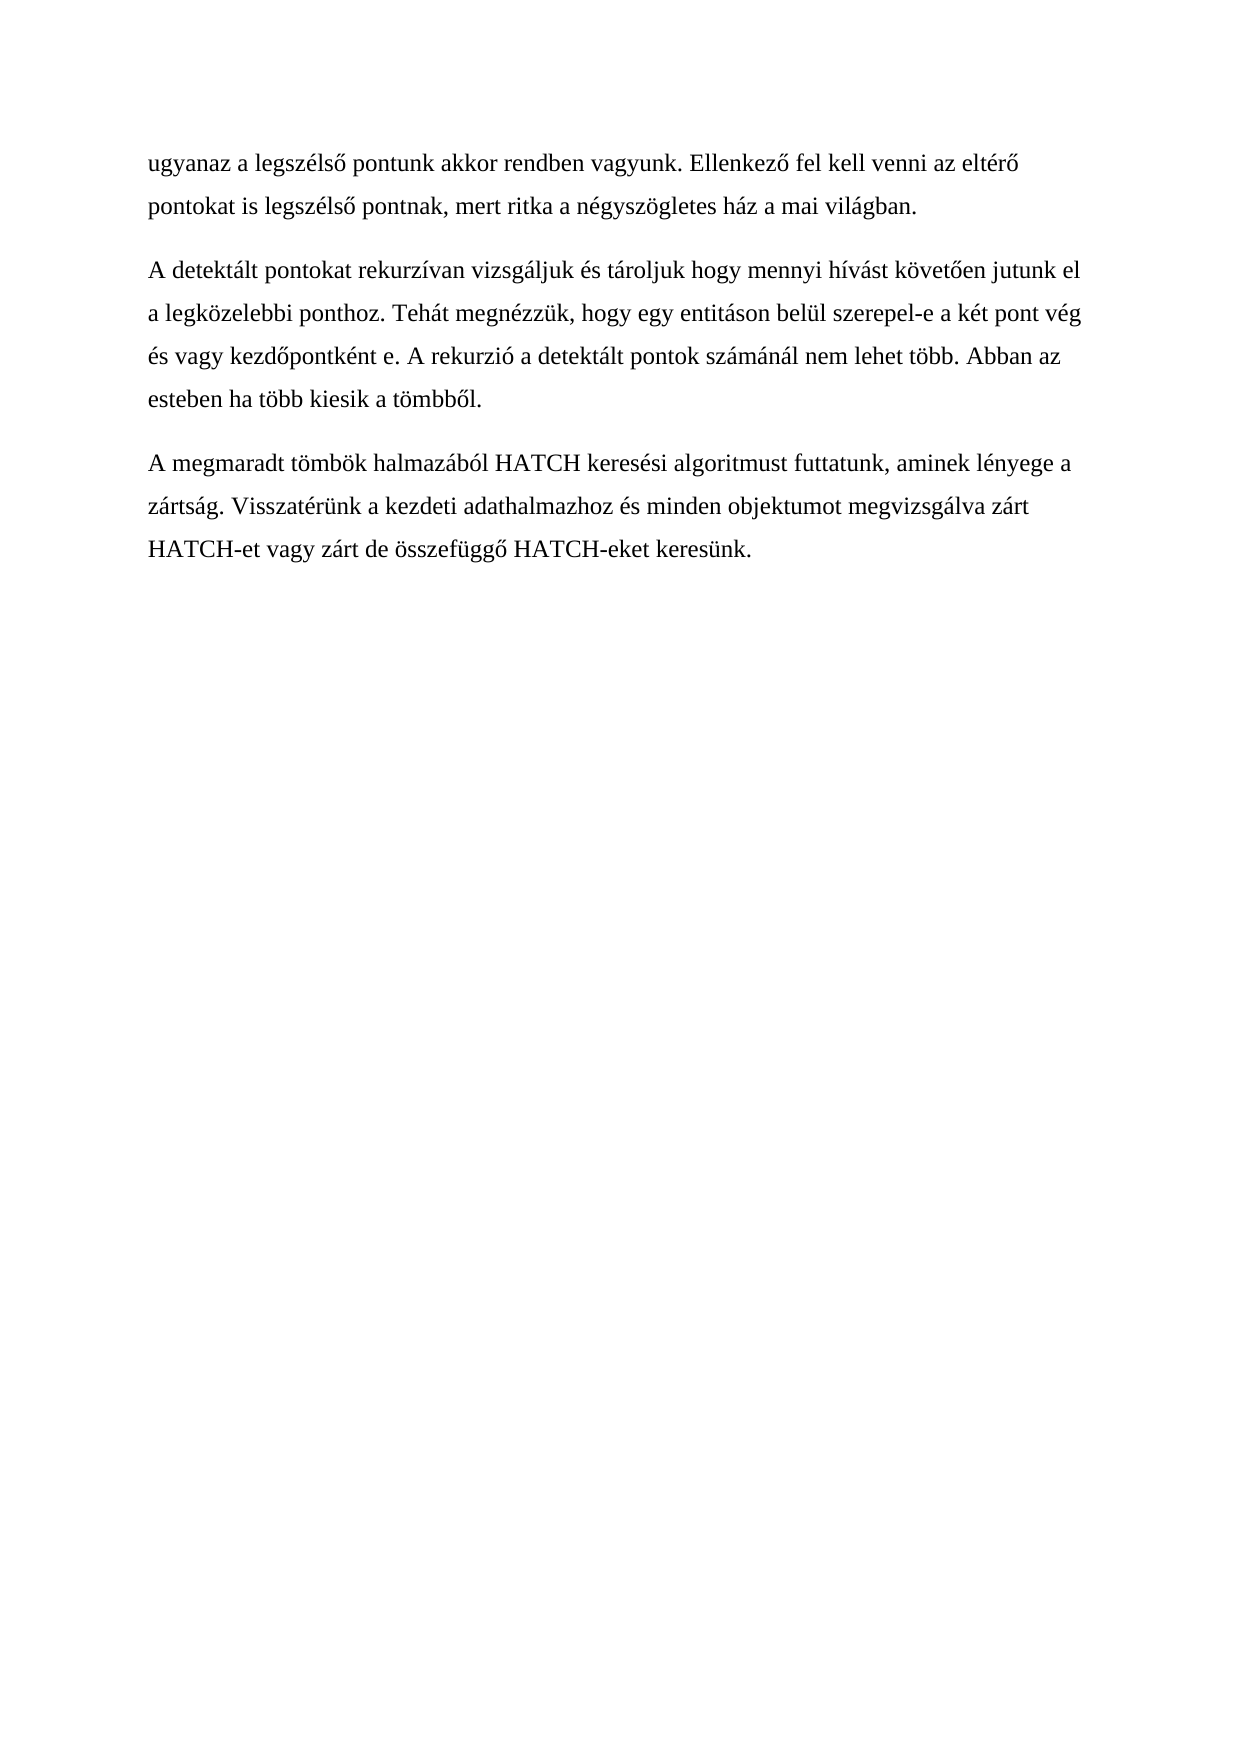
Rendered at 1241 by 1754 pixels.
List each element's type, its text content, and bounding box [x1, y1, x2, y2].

text A detektált pontokat rekurzívan vizsgáljuk és tároljuk hogy mennyi hívást követően jutunk el a legközelebbi ponthoz. Tehát megnézzük, hogy egy entitáson belül szerepel-e a két pont vég és vagy kezdőpontként e. A rekurzió a detektált pontok számánál nem lehet több. Abban az esteben ha több kiesik a tömbből. [148, 255, 1093, 413]
text A megmaradt tömbök halmazából HATCH keresési algoritmust futtatunk, aminek lényege a zártság. Visszatérünk a kezdeti adathalmazhoz és minden objektumot megvizsgálva zárt HATCH-et vagy zárt de összefüggő HATCH-eket keresünk. [148, 448, 1093, 563]
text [148, 148, 1093, 219]
